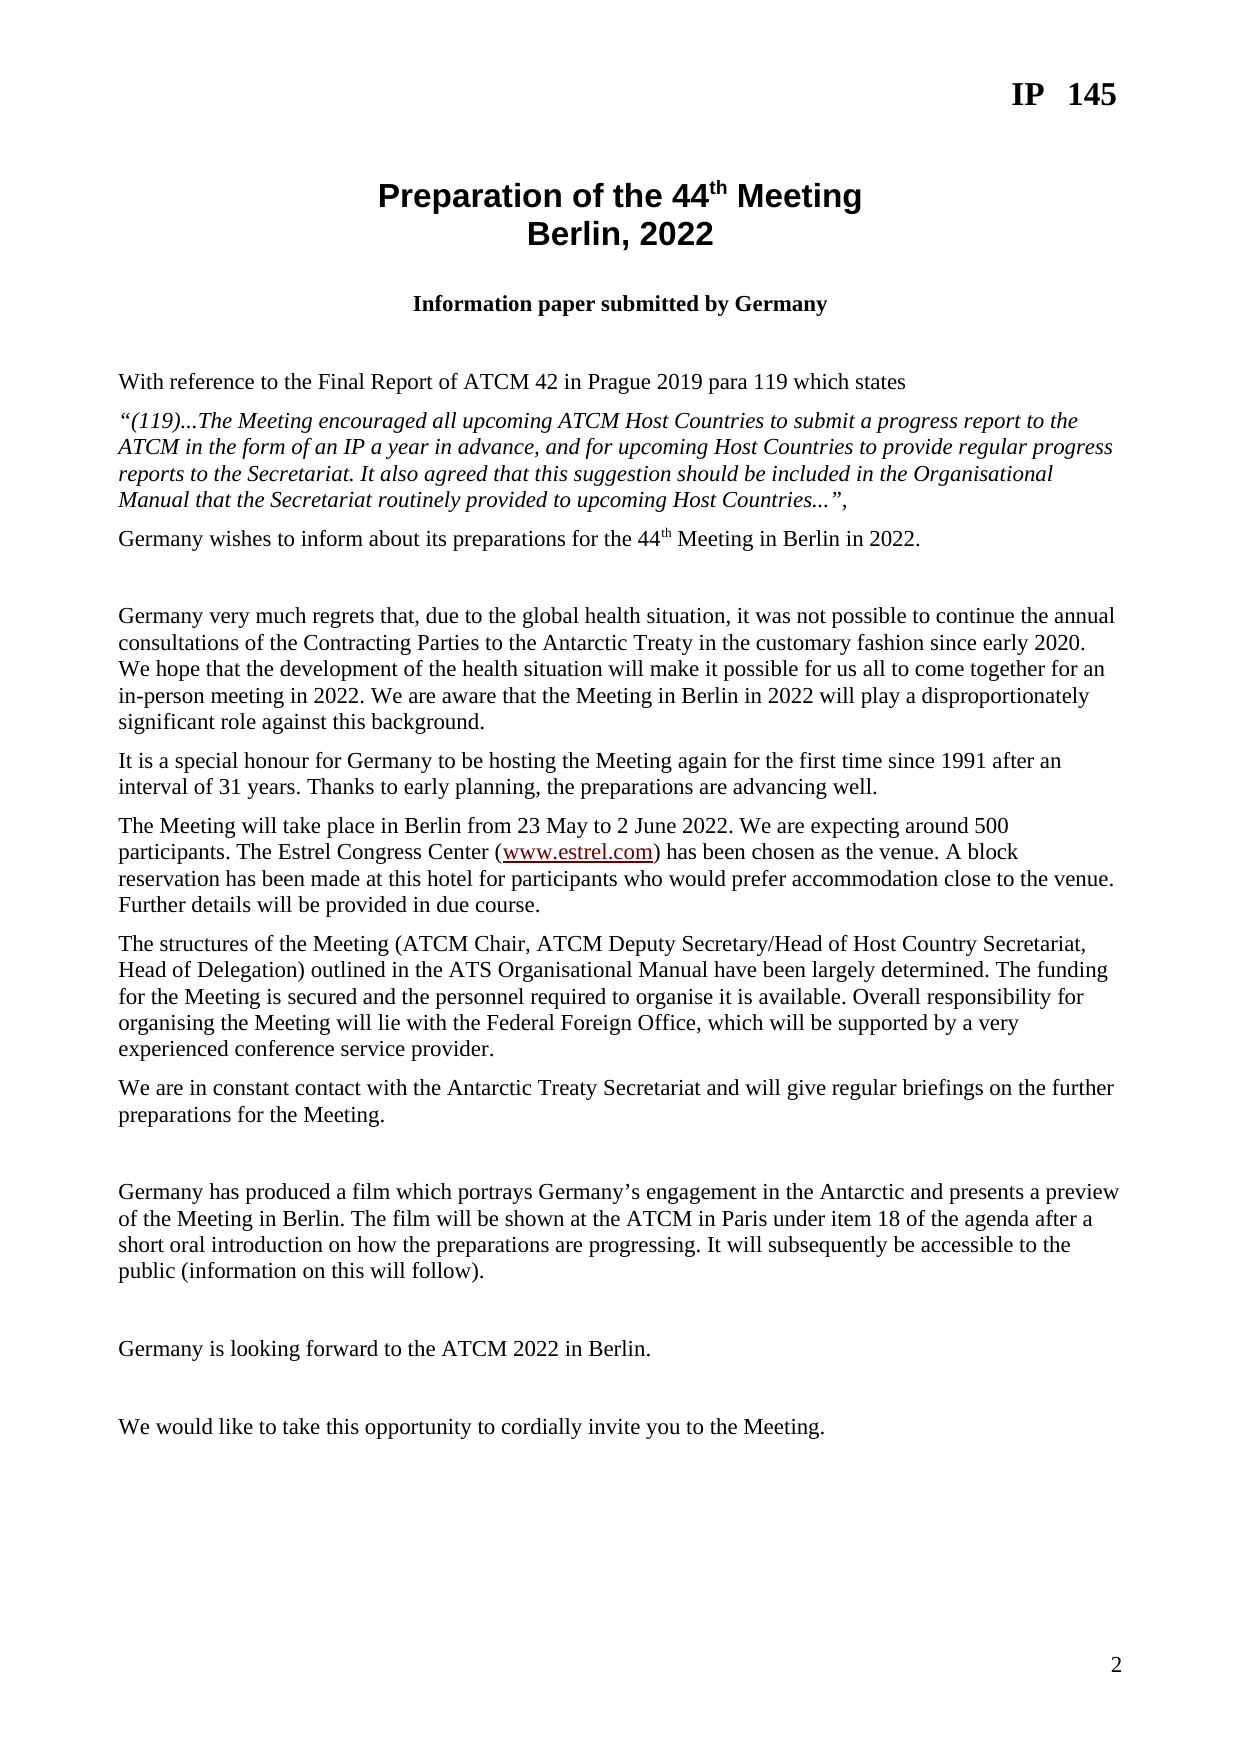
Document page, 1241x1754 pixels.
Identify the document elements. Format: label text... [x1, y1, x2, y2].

text Germany has produced a film which portrays Germany’s engagement in the Antarctic and presents a preview of the Meeting in Berlin. The film will be shown at the ATCM in Paris under item 18 of the agenda after a short oral introduction on how the preparations are progressing. It will subsequently be accessible to the public (information on this will follow). [118, 1178, 1122, 1284]
text “(119)...The Meeting encouraged all upcoming ATCM Host Countries to submit a progress report to the ATCM in the form of an IP a year in advance, and for upcoming Host Countries to provide regular progress reports to the Secretariat. It also agreed that this suggestion should be included in the Organisational Manual that the Secretariat routinely provided to upcoming Host Countries...”, [118, 407, 1122, 512]
text We are in constant contact with the Antarctic Treaty Secretariat and will give regular briefings on the further preparations for the Meeting. [118, 1074, 1122, 1127]
text Information paper submitted by Germany [118, 290, 1122, 317]
text We would like to take this opportunity to cordially invite you to the Meeting. [118, 1413, 1122, 1439]
text With reference to the Final Report of ATCM 42 in Prague 2019 para 119 which states [118, 368, 1122, 394]
text Germany is looking forward to the ATCM 2022 in Berlin. [118, 1335, 1122, 1361]
subtitle Preparation of the 44th Meeting Berlin, 2022 [118, 176, 1122, 253]
text The structures of the Meeting (ATCM Chair, ATCM Deputy Secretary/Head of Host Country Secretariat, Head of Delegation) outlined in the ATS Organisational Manual have been largely determined. The funding for the Meeting is secured and the personnel required to organise it is available. Overall responsibility for organising the Meeting will lie with the Federal Foreign Office, which will be supported by a very experienced conference service provider. [118, 930, 1122, 1062]
text It is a special honour for Germany to be hosting the Meeting again for the first time since 1991 after an interval of 31 years. Thanks to early planning, the preparations are advancing well. [118, 747, 1122, 799]
text Germany wishes to inform about its preparations for the 44th Meeting in Berlin in 2022. [118, 525, 1122, 551]
text The Meeting will take place in Berlin from 23 May to 2 June 2022. We are expecting around 500 participants. The Estrel Congress Center (www.estrel.com) has been chosen as the venue. A block reservation has been made at this hotel for participants who would prefer accommodation close to the venue. Further details will be provided in due course. [118, 812, 1122, 917]
text Germany very much regrets that, due to the global health situation, it was not possible to continue the annual consultations of the Contracting Parties to the Antarctic Treaty in the customary fashion since early 2020. We hope that the development of the health situation will make it possible for us all to come together for an in-person meeting in 2022. We are aware that the Meeting in Berlin in 2022 will play a disproportionately significant role against this background. [118, 603, 1122, 734]
